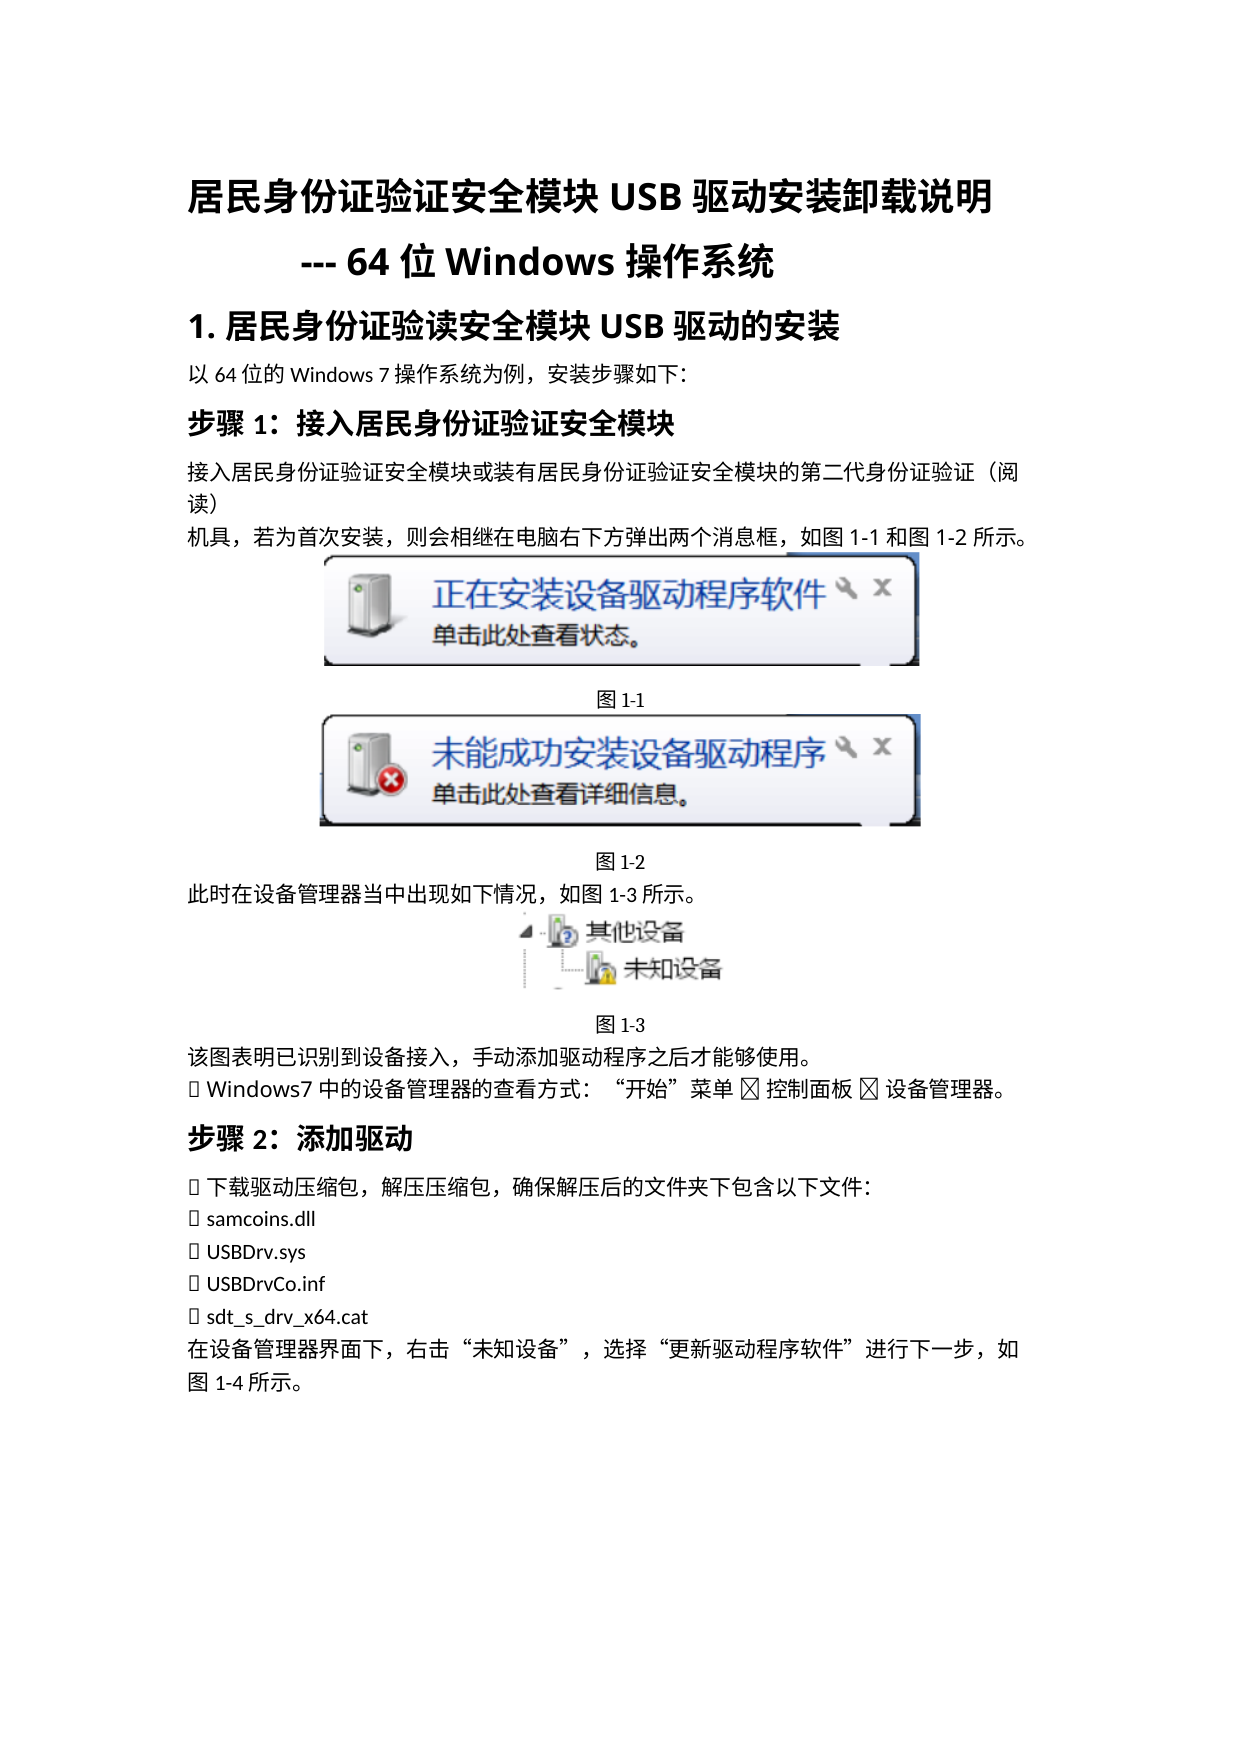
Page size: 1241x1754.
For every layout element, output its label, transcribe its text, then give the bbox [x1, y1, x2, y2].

text  下载驱动压缩包，解压压缩包，确保解压后的文件夹下包含以下文件： [187, 1169, 1053, 1202]
text 在设备管理器界面下，右击“未知设备”，选择“更新驱动程序软件”进行下一步，如 [187, 1332, 1053, 1364]
picture [506, 909, 734, 992]
text 该图表明已识别到设备接入，手动添加驱动程序之后才能够使用。 [187, 1039, 1053, 1072]
picture [318, 552, 922, 666]
text 步骤 2：添加驱动 [187, 1104, 1053, 1169]
text  samcoins.dll [187, 1202, 1053, 1234]
text 此时在设备管理器当中出现如下情况，如图 1-3 所示。 [187, 877, 1053, 909]
text  sdt_s_drv_x64.cat [187, 1299, 1053, 1332]
text 图 1-4 所示。 [187, 1364, 1053, 1397]
text 1. 居民身份证验读安全模块 USB 驱动的安装 [187, 292, 1053, 357]
text 接入居民身份证验证安全模块或装有居民身份证验证安全模块的第二代身份证验证（阅读） [187, 454, 1053, 519]
text 机具，若为首次安装，则会相继在电脑右下方弹出两个消息框，如图 1-1 和图 1-2 所示。 [187, 519, 1053, 552]
text 图 1-3 [187, 1007, 1053, 1039]
text 步骤 1：接入居民身份证验证安全模块 [187, 389, 1053, 454]
text 居民身份证验证安全模块 USB 驱动安装卸载说明 [187, 162, 1053, 227]
text --- 64 位 Windows 操作系统 [187, 227, 1053, 292]
picture [319, 714, 921, 829]
text 图 1-1 [187, 682, 1053, 714]
text  Windows7 中的设备管理器的查看方式：“开始”菜单  控制面板  设备管理器。 [187, 1072, 1053, 1104]
text  USBDrvCo.inf [187, 1267, 1053, 1299]
text  USBDrv.sys [187, 1234, 1053, 1267]
text 图 1-2 [187, 844, 1053, 877]
text 以 64 位的 Windows 7 操作系统为例，安装步骤如下： [187, 357, 1053, 389]
